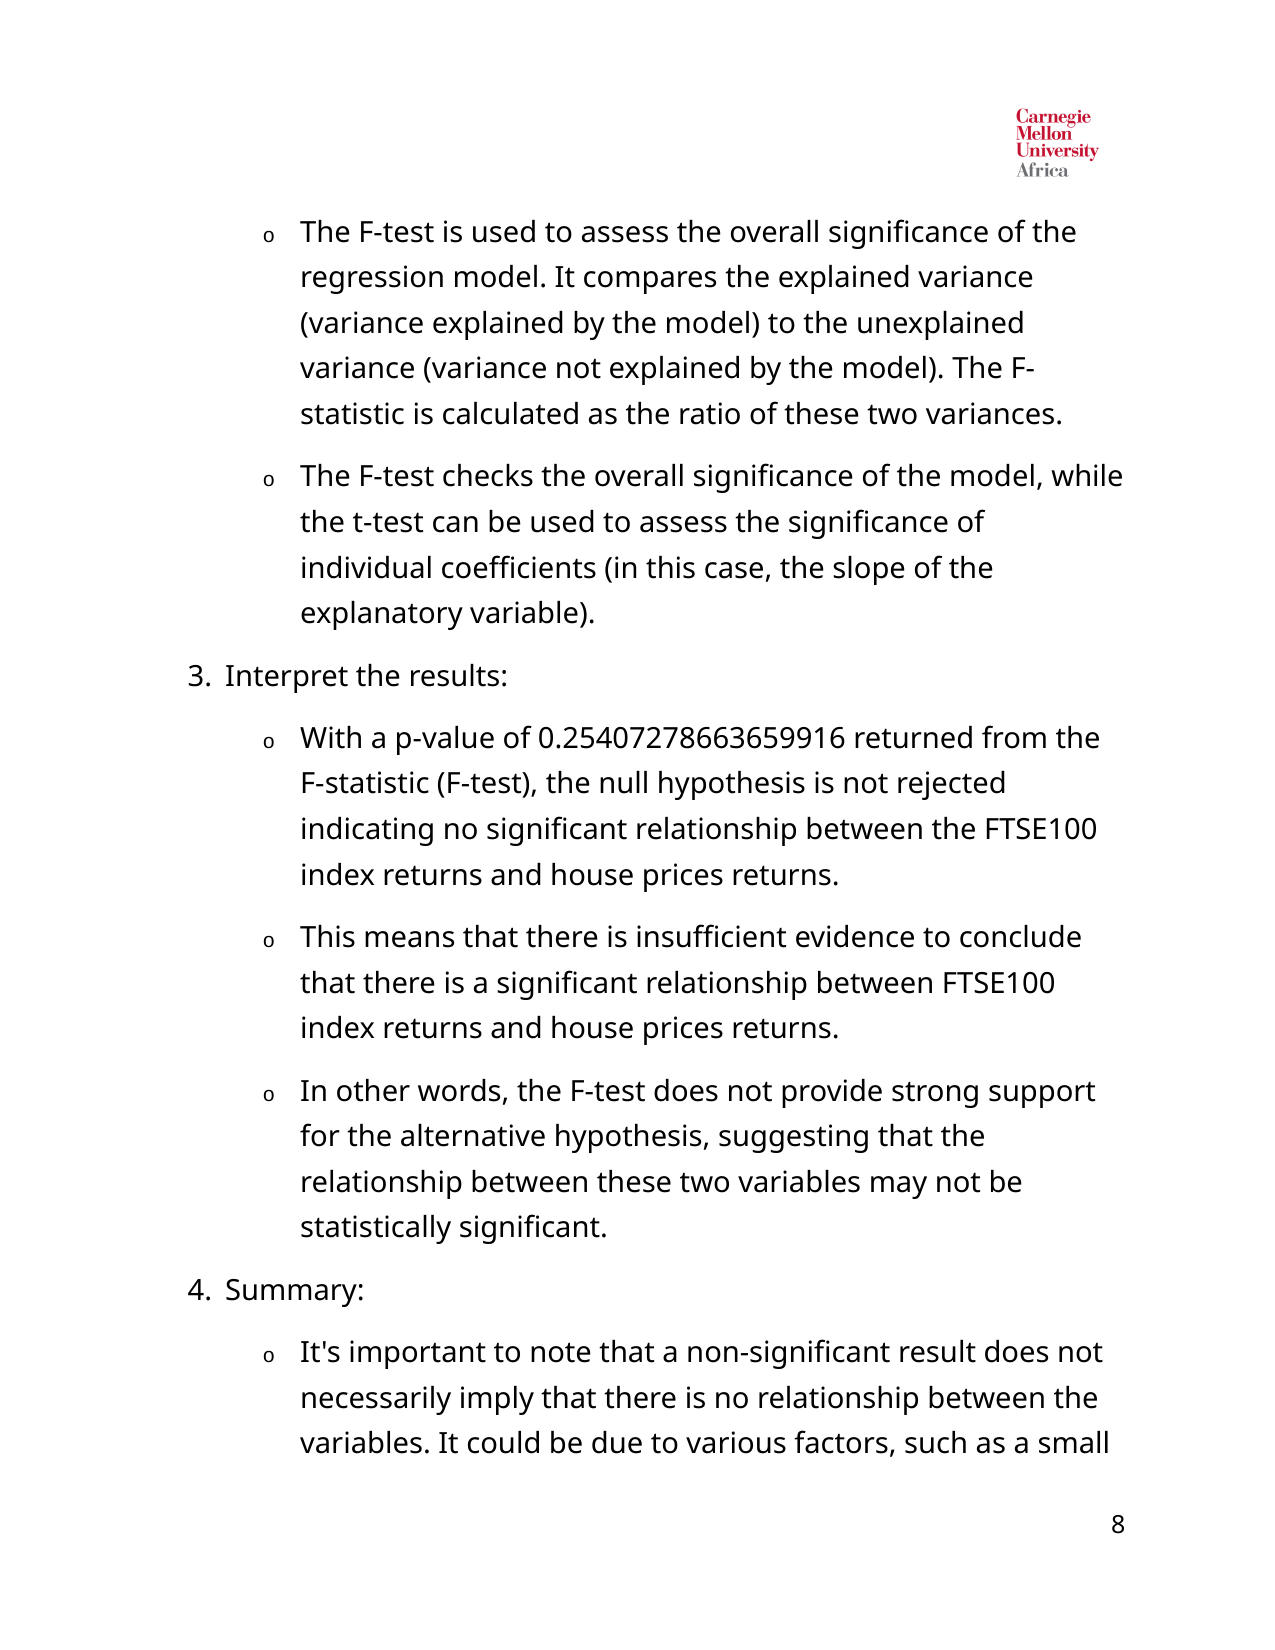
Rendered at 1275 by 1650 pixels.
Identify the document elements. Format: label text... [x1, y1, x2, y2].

list With a p-value of 0.25407278663659916 returned from the F-statistic (F-test), the null hypothesis is not rejected indicating no significant relationship between the FTSE100 index returns and house prices returns. [262, 717, 1125, 894]
list In other words, the F-test does not provide strong support for the alternative hypothesis, suggesting that the relationship between these two variables may not be statistically significant. [262, 1070, 1125, 1246]
picture [989, 75, 1125, 211]
list The F-test checks the overall significance of the model, while the t-test can be used to assess the significance of individual coefficients (in this case, the slope of the explanatory variable). [262, 456, 1125, 632]
list This means that there is insufficient evidence to conclude that there is a significant relationship between FTSE100 index returns and house prices returns. [262, 916, 1125, 1047]
list Summary: [187, 1269, 1125, 1309]
list The F-test is used to assess the overall significance of the regression model. It compares the explained variance (variance explained by the model) to the unexplained variance (variance not explained by the model). The F-statistic is calculated as the ratio of these two variances. [262, 211, 1125, 433]
list Interpret the results: [187, 655, 1125, 694]
